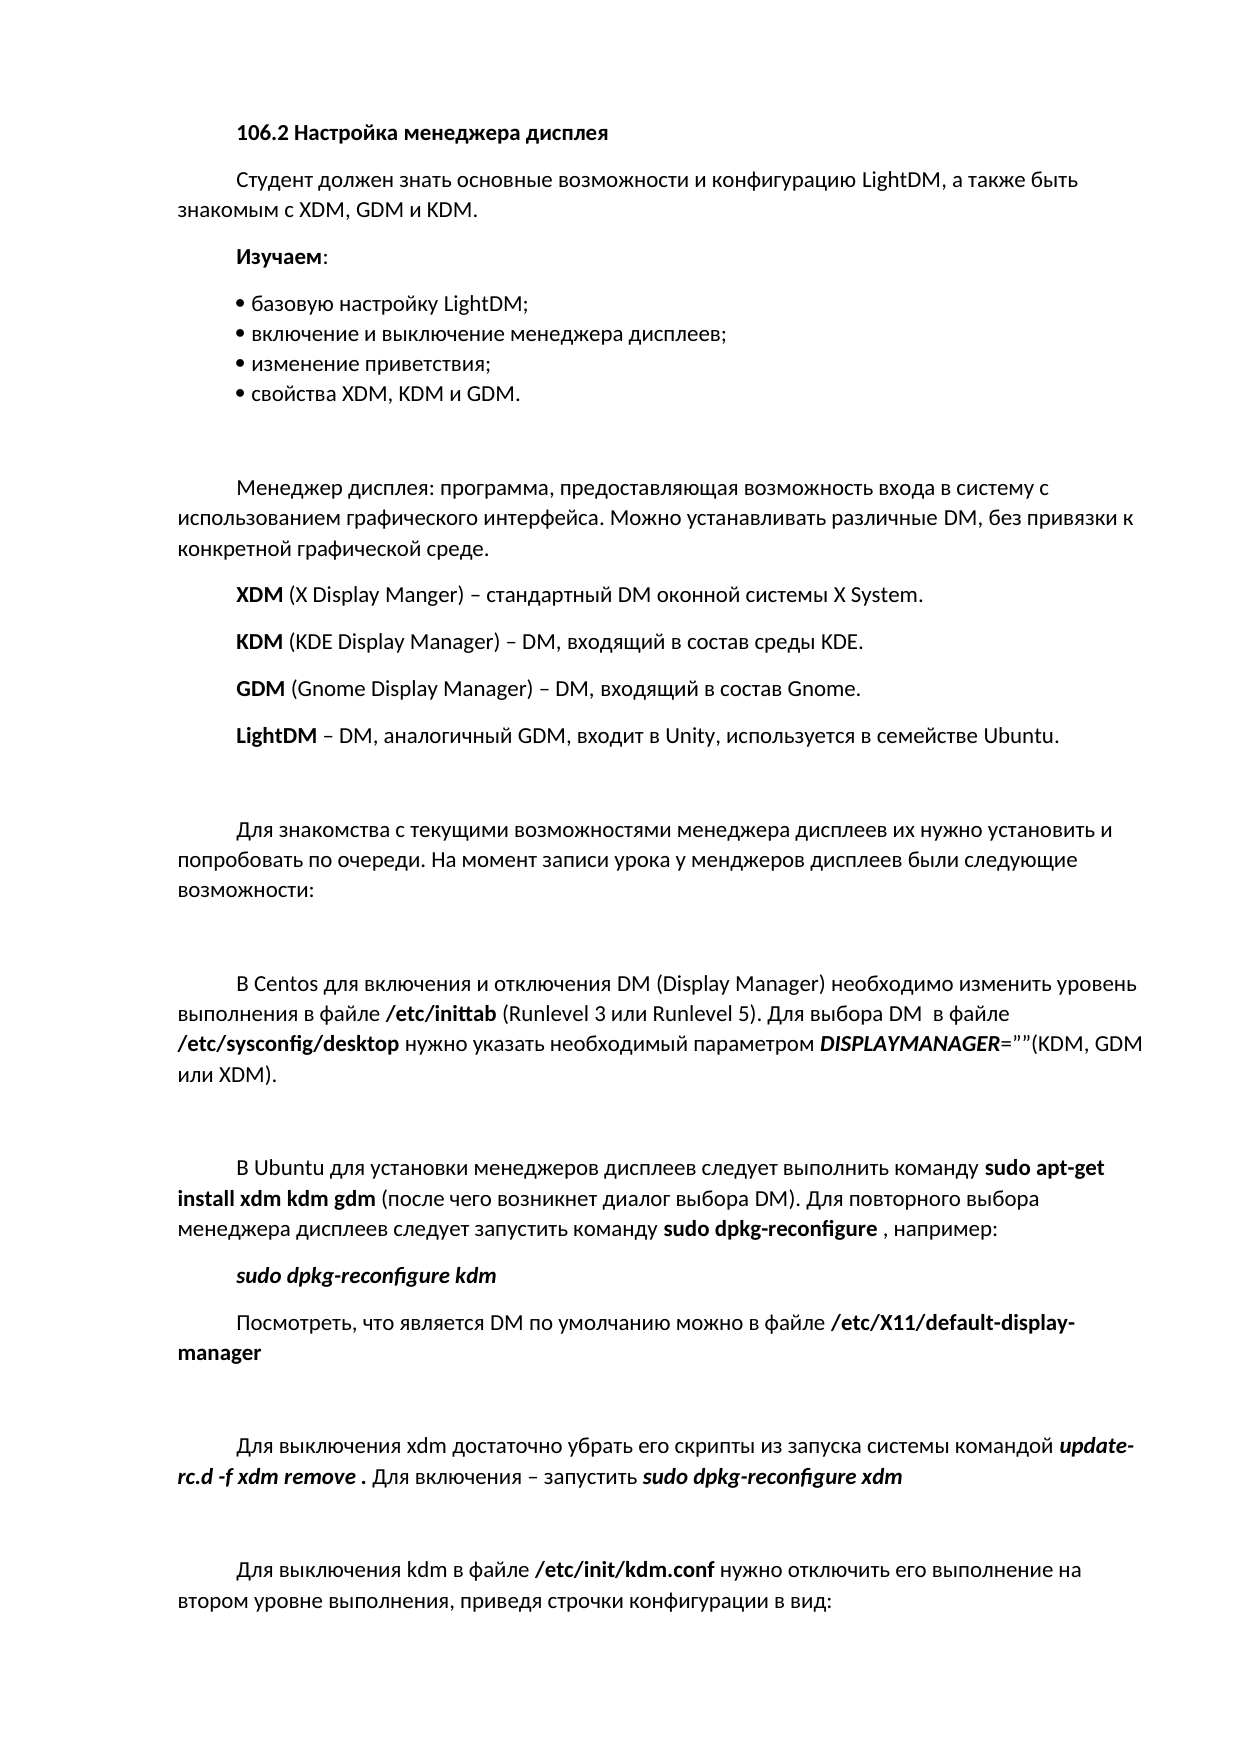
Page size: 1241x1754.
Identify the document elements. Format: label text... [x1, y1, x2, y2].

text Изучаем: [177, 242, 1152, 270]
list изменение приветствия; [177, 349, 1152, 377]
list свойства XDM, KDM и GDM. [177, 379, 1152, 408]
text Для выключения xdm достаточно убрать его скрипты из запуска системы командой update-rc.d -f xdm remove . Для включения – запустить sudo dpkg-reconfigure xdm [177, 1432, 1152, 1490]
text В Ubuntu для установки менеджеров дисплеев следует выполнить команду sudo apt-get install xdm kdm gdm (после чего возникнет диалог выбора DM). Для повторного выбора менеджера дисплеев следует запустить команду sudo dpkg-reconfigure , например: [177, 1153, 1152, 1242]
text 106.2 Настройка менеджера дисплея [177, 118, 1152, 146]
text Для выключения kdm в файле /etc/init/kdm.conf нужно отключить его выполнение на втором уровне выполнения, приведя строчки конфигурации в вид: [177, 1556, 1152, 1614]
text Студент должен знать основные возможности и конфигурацию LightDM, а также быть знакомым с XDM, GDM и KDM. [177, 165, 1152, 223]
text В Centos для включения и отключения DM (Display Manager) необходимо изменить уровень выполнения в файле /etc/inittab (Runlevel 3 или Runlevel 5). Для выбора DM в файле /etc/sysconfig/desktop нужно указать необходимый параметром DISPLAYMANAGER=””(KDM, GDM или XDM). [177, 969, 1152, 1088]
text Для знакомства с текущими возможностями менеджера дисплеев их нужно установить и попробовать по очереди. На момент записи урока у менджеров дисплеев были следующие возможности: [177, 815, 1152, 903]
list базовую настройку LightDM; [177, 289, 1152, 317]
text XDM (X Display Manger) – стандартный DM оконной системы X System. [177, 581, 1152, 609]
list включение и выключение менеджера дисплеев; [177, 319, 1152, 347]
text Посмотреть, что является DM по умолчанию можно в файле /etc/X11/default-display-manager [177, 1308, 1152, 1366]
text sudo dpkg-reconfigure kdm [177, 1261, 1152, 1289]
text KDM (KDE Display Manager) – DM, входящий в состав среды KDE. [177, 627, 1152, 656]
text GDM (Gnome Display Manager) – DM, входящий в состав Gnome. [177, 674, 1152, 702]
text LightDM – DM, аналогичный GDM, входит в Unity, используется в семействе Ubuntu. [177, 721, 1152, 749]
text Менеджер дисплея: программа, предоставляющая возможность входа в систему с использованием графического интерфейса. Можно устанавливать различные DM, без привязки к конкретной графической среде. [177, 473, 1152, 562]
